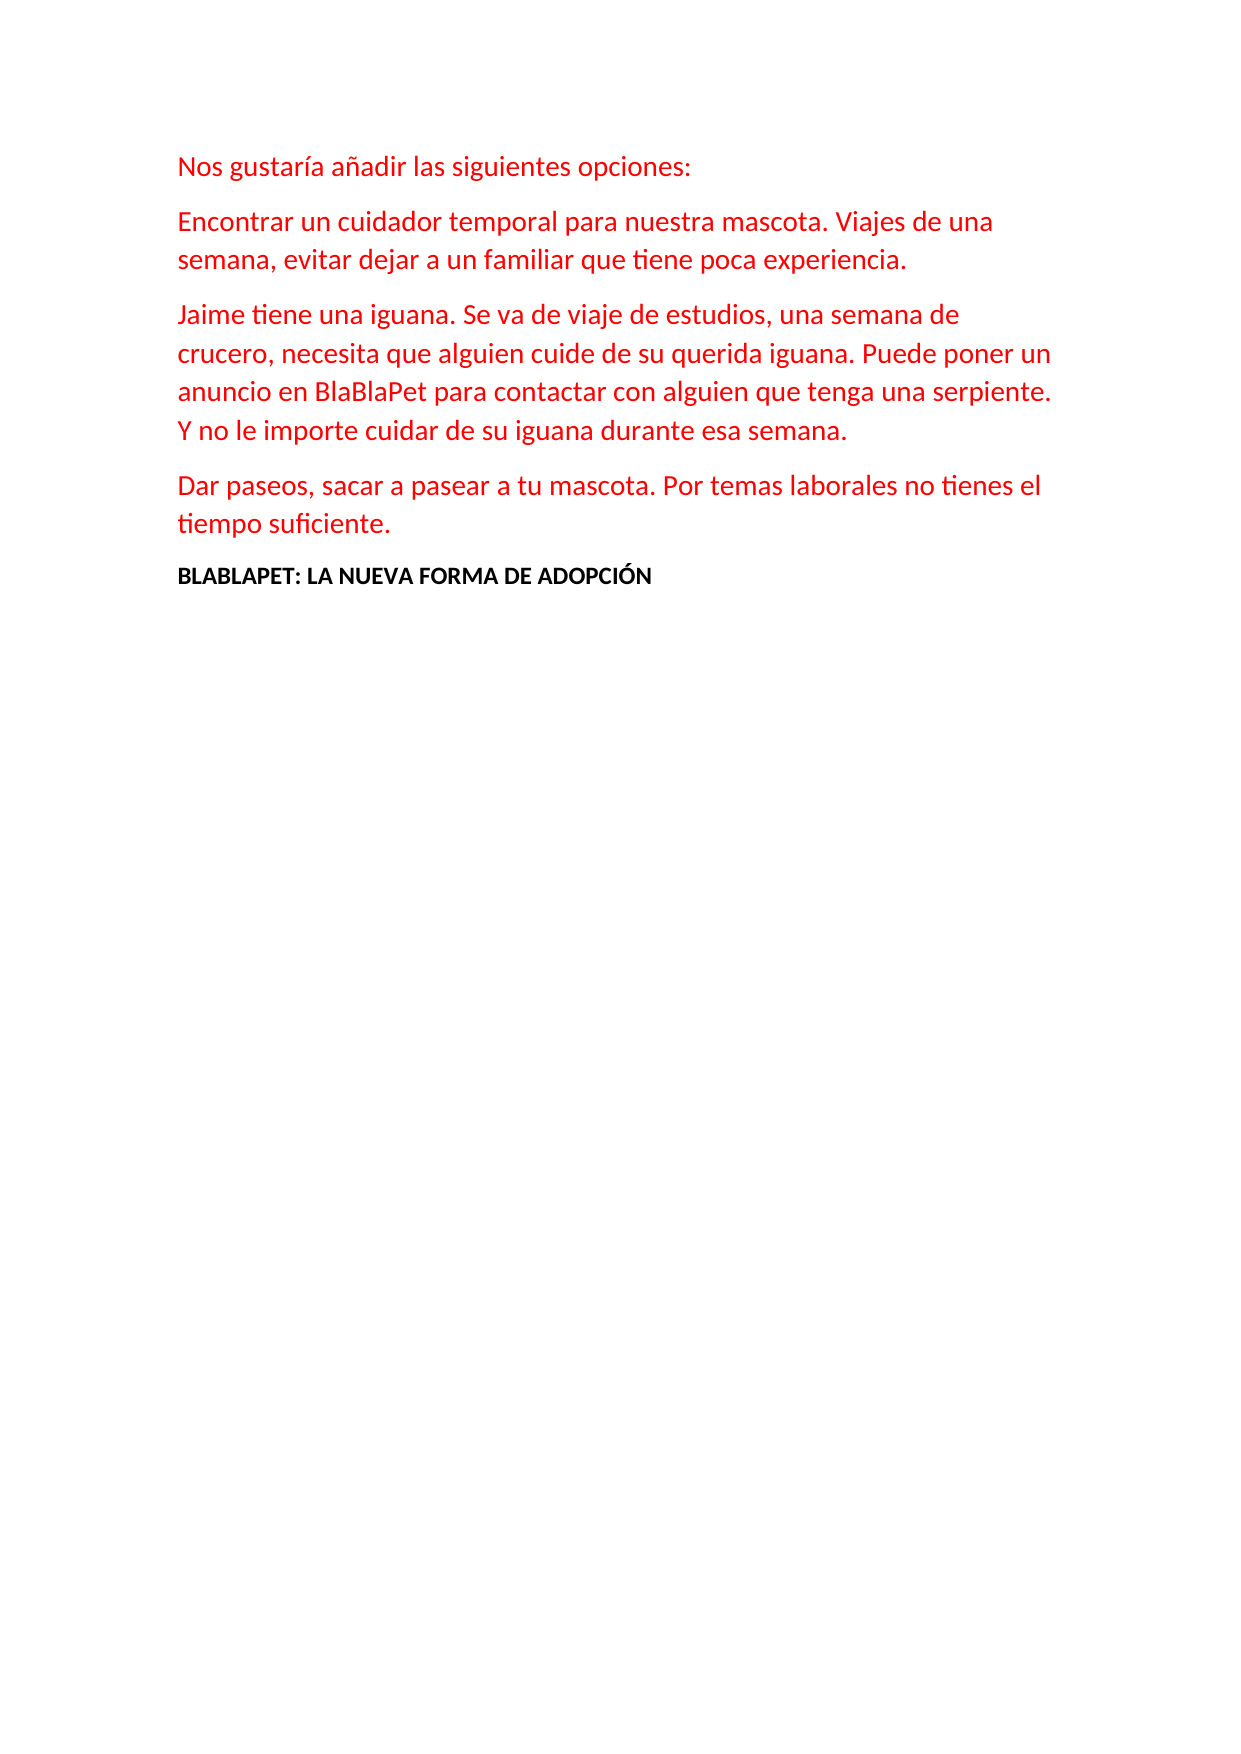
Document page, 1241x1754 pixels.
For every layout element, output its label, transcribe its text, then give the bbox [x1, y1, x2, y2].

text Jaime tiene una iguana. Se va de viaje de estudios, una semana de crucero, necesita que alguien cuide de su querida iguana. Puede poner un anuncio en BlaBlaPet para contactar con alguien que tenga una serpiente. Y no le importe cuidar de su iguana durante esa semana. [177, 296, 1063, 447]
text BLABLAPET: LA NUEVA FORMA DE ADOPCIÓN [177, 560, 1063, 591]
text Nos gustaría añadir las siguientes opciones: [177, 148, 1063, 183]
text Encontrar un cuidador temporal para nuestra mascota. Viajes de una semana, evitar dejar a un familiar que tiene poca experiencia. [177, 203, 1063, 277]
text Dar paseos, sacar a pasear a tu mascota. Por temas laborales no tienes el tiempo suficiente. [177, 467, 1063, 541]
